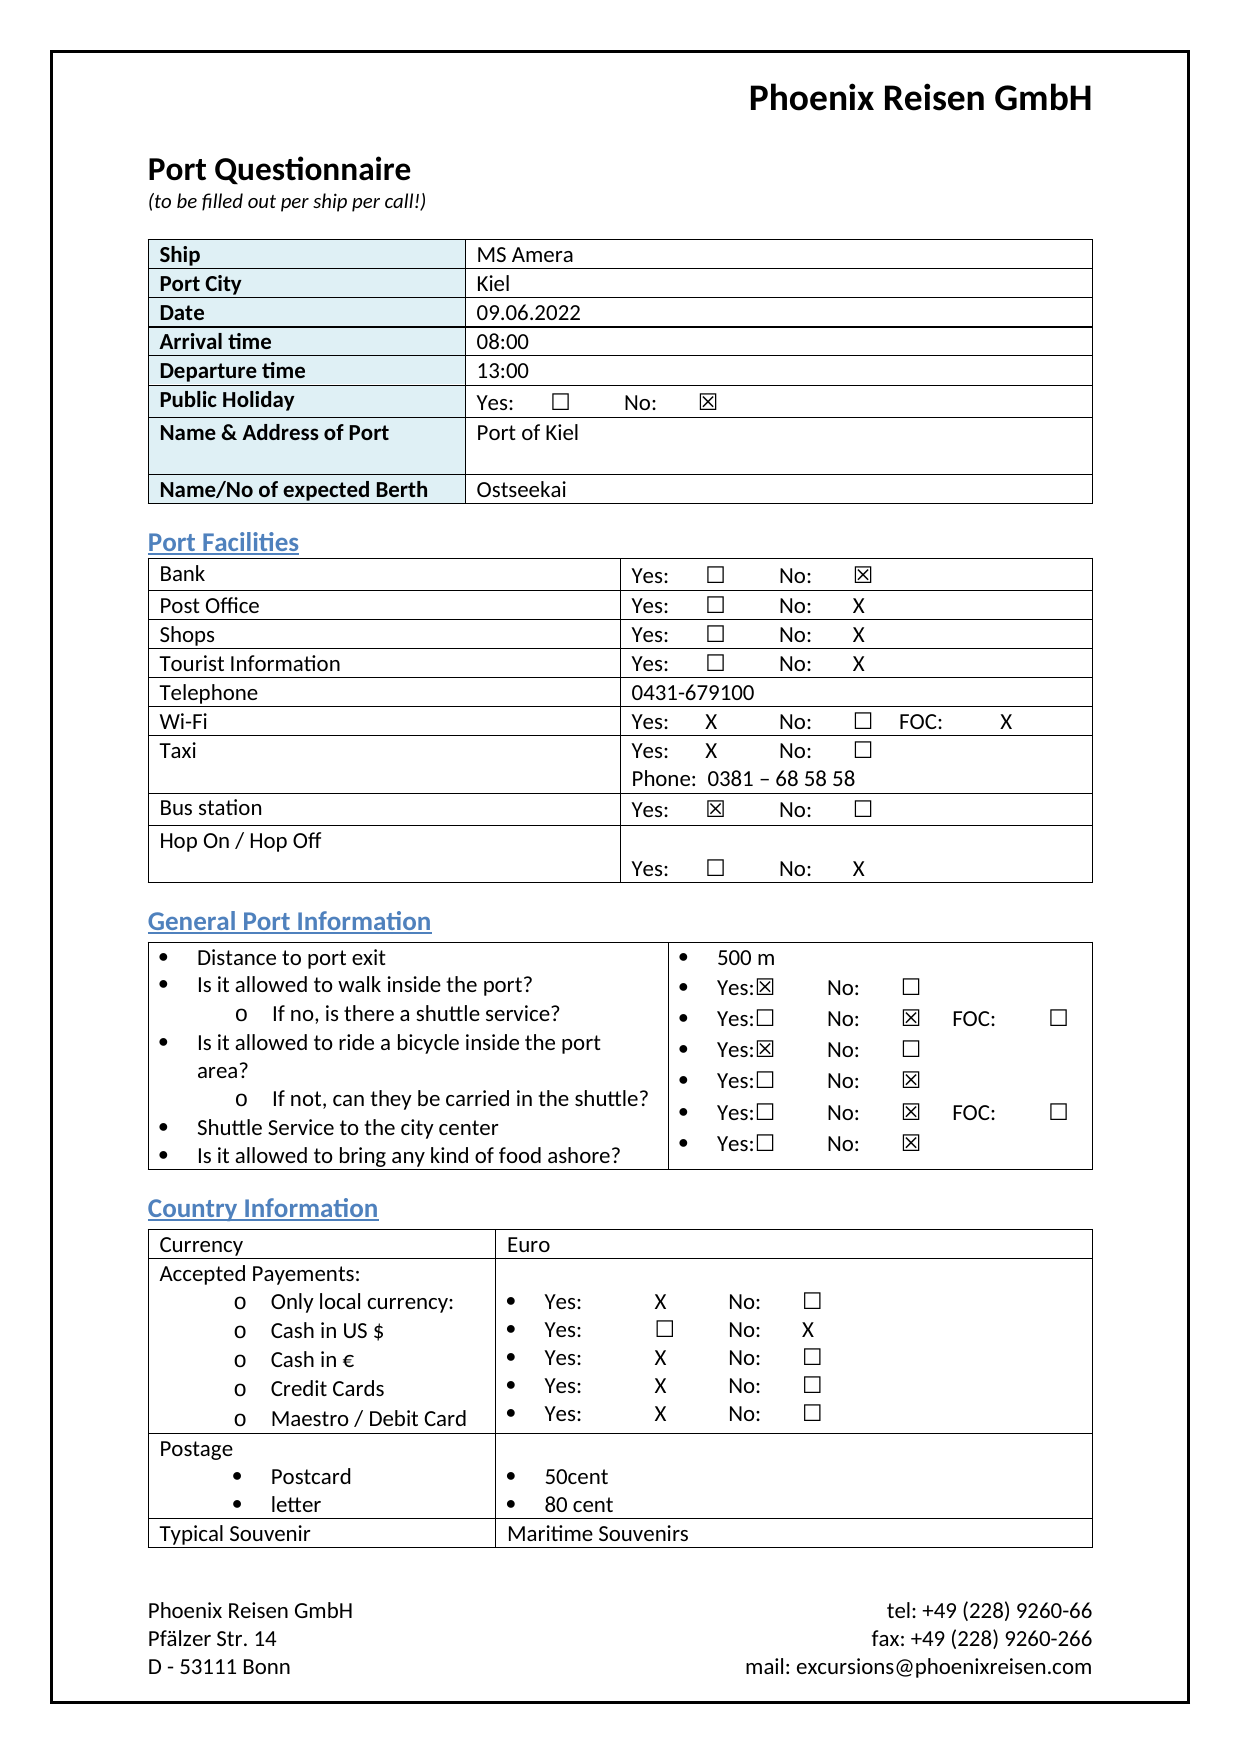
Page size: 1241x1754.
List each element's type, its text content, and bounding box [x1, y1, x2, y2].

table_cell [496, 1259, 1092, 1433]
table_cell Departure time [149, 356, 465, 384]
subtitle Country Information [148, 1191, 1093, 1224]
table_cell Name/No of expected Berth [149, 475, 465, 503]
table_cell Public Holiday [149, 386, 465, 417]
table_cell Taxi [149, 736, 620, 792]
table_header Yes: No: Yes: No: FOC: Yes: No: Yes: No: Yes: No: FOC: Yes: No: [669, 943, 1092, 1169]
subtitle Port Facilities [148, 525, 1093, 558]
title Port Questionnaire [148, 148, 1093, 188]
table_cell Post Office [149, 591, 620, 619]
table_cell Yes: No: [621, 794, 1092, 825]
table_cell Accepted Payements: Only local currency: Cash in US $ Cash in € Credit Cards Maestro / Debit Card [149, 1259, 495, 1433]
table_cell [621, 620, 1092, 648]
table_cell Arrival time [149, 328, 465, 355]
table_cell [496, 1434, 1092, 1518]
table_header Currency [149, 1230, 495, 1258]
table_header [496, 1230, 1092, 1258]
table_cell Typical Souvenir [149, 1519, 495, 1547]
table_cell [621, 826, 1092, 882]
table_cell Maritime Souvenirs [496, 1519, 1092, 1547]
table_cell Shops [149, 620, 620, 648]
table_header Yes: No: [621, 559, 1092, 590]
table_cell [621, 678, 1092, 706]
table_cell Hop On / Hop Off [149, 826, 620, 882]
table_cell 08:00 [466, 328, 1092, 355]
table_cell [621, 591, 1092, 619]
table_cell Phone: [621, 736, 1092, 792]
table_cell [621, 649, 1092, 677]
title (to be filled out per ship per call!) [148, 188, 1093, 214]
table_cell Postage Postcard letter [149, 1434, 495, 1518]
subtitle General Port Information [148, 904, 1093, 937]
table_cell Tourist Information [149, 649, 620, 677]
table_header Bank [149, 559, 620, 590]
table_cell [621, 707, 1092, 735]
table_header Distance to port exit Is it allowed to walk inside the port? If no, is there a shuttle service? Is it allowed to ride a bicycle inside the port area? If not, can they be carried in the shuttle? Shuttle Service to the city center Is it allowed to bring any kind of food ashore? [149, 943, 668, 1169]
table_cell Wi-Fi [149, 707, 620, 735]
table_cell Port City [149, 269, 465, 297]
table_cell Name & Address of Port [149, 418, 465, 474]
table_cell Bus station [149, 794, 620, 825]
table_cell Date [149, 298, 465, 326]
table_header Ship [149, 240, 465, 268]
table_cell Telephone [149, 678, 620, 706]
table_cell Ostseekai [466, 475, 1092, 503]
